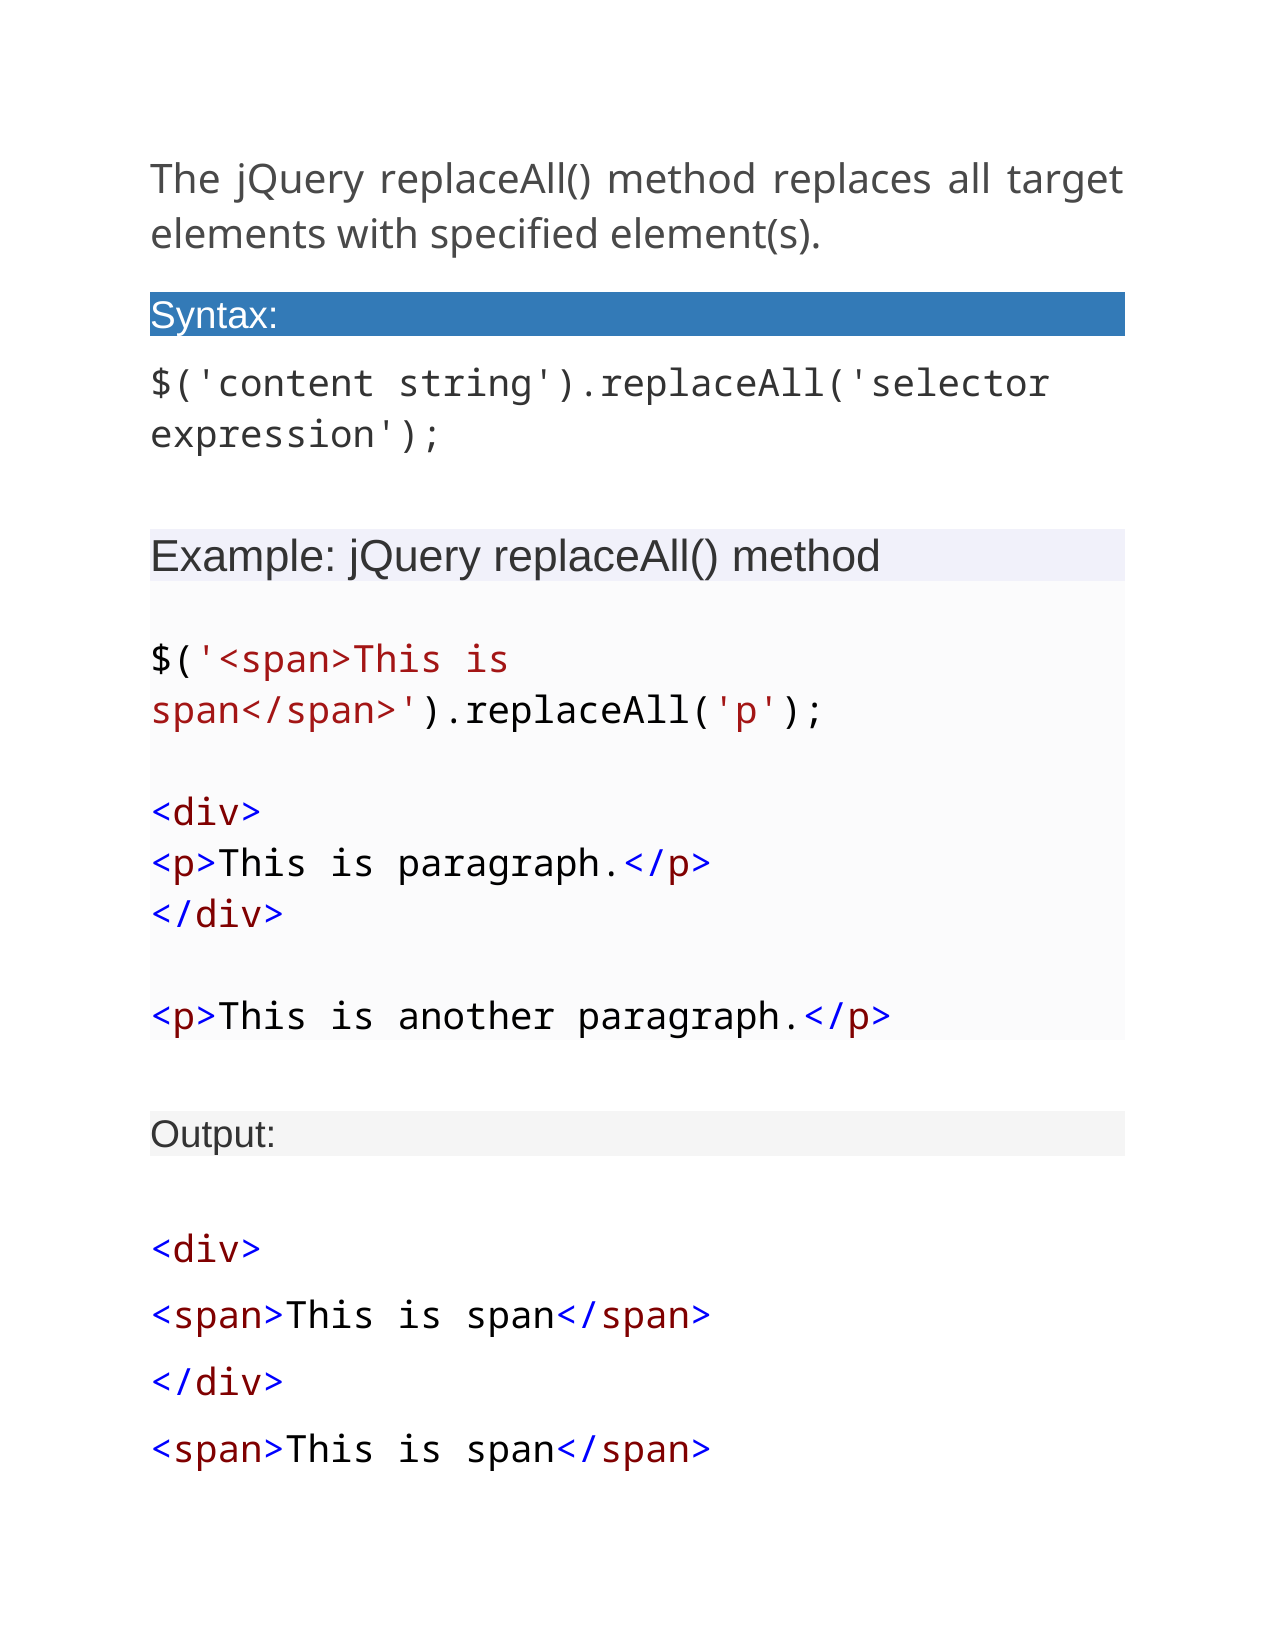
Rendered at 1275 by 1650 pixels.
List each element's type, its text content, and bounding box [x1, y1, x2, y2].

text Syntax: [150, 292, 1125, 336]
text <div> [150, 1222, 1125, 1273]
text $('<span>This is span</span>').replaceAll('p'); [150, 632, 1125, 734]
text <div> [150, 785, 1125, 836]
text <p>This is paragraph.</p> [150, 836, 1125, 887]
text <p>This is another paragraph.</p> [150, 989, 1125, 1040]
text $('content string').replaceAll('selector expression'); [150, 356, 1125, 458]
text </div> [150, 1356, 1125, 1407]
text <span>This is span</span> [150, 1422, 1125, 1473]
text Output: [150, 1111, 1125, 1156]
text <span>This is span</span> [150, 1289, 1125, 1340]
text The jQuery replaceAll() method replaces all target elements with specified element(s). [150, 150, 1125, 261]
text </div> [150, 887, 1125, 938]
text Example: jQuery replaceAll() method [150, 529, 1125, 581]
